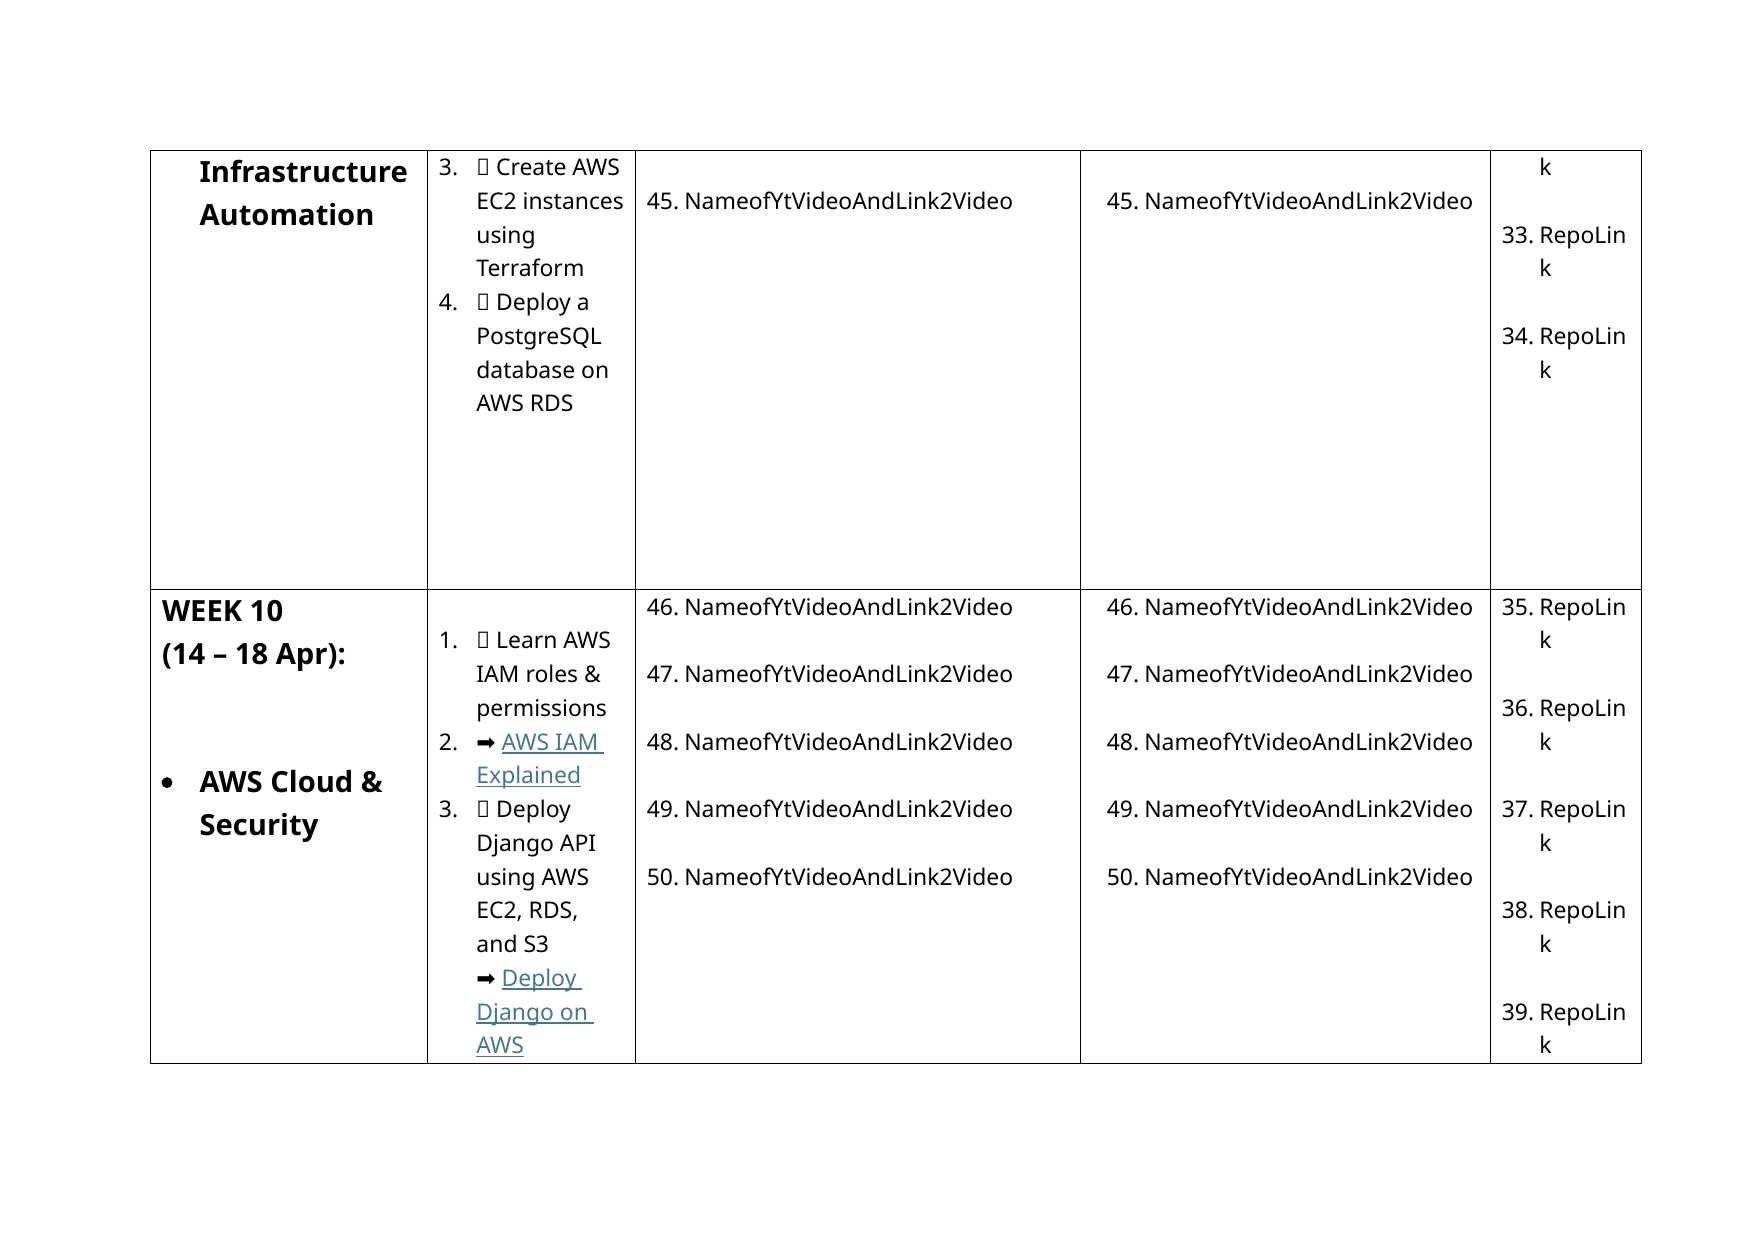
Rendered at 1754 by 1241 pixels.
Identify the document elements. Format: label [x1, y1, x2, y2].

table_cell [1081, 151, 1490, 589]
table_cell [636, 590, 1080, 1062]
table_cell [428, 590, 635, 1062]
table_cell [428, 151, 635, 589]
table_cell [151, 590, 427, 1062]
table_cell [1491, 151, 1641, 589]
table_cell [1491, 590, 1641, 1062]
table_cell [636, 151, 1080, 589]
table_cell [151, 151, 427, 589]
table_cell [1081, 590, 1490, 1062]
